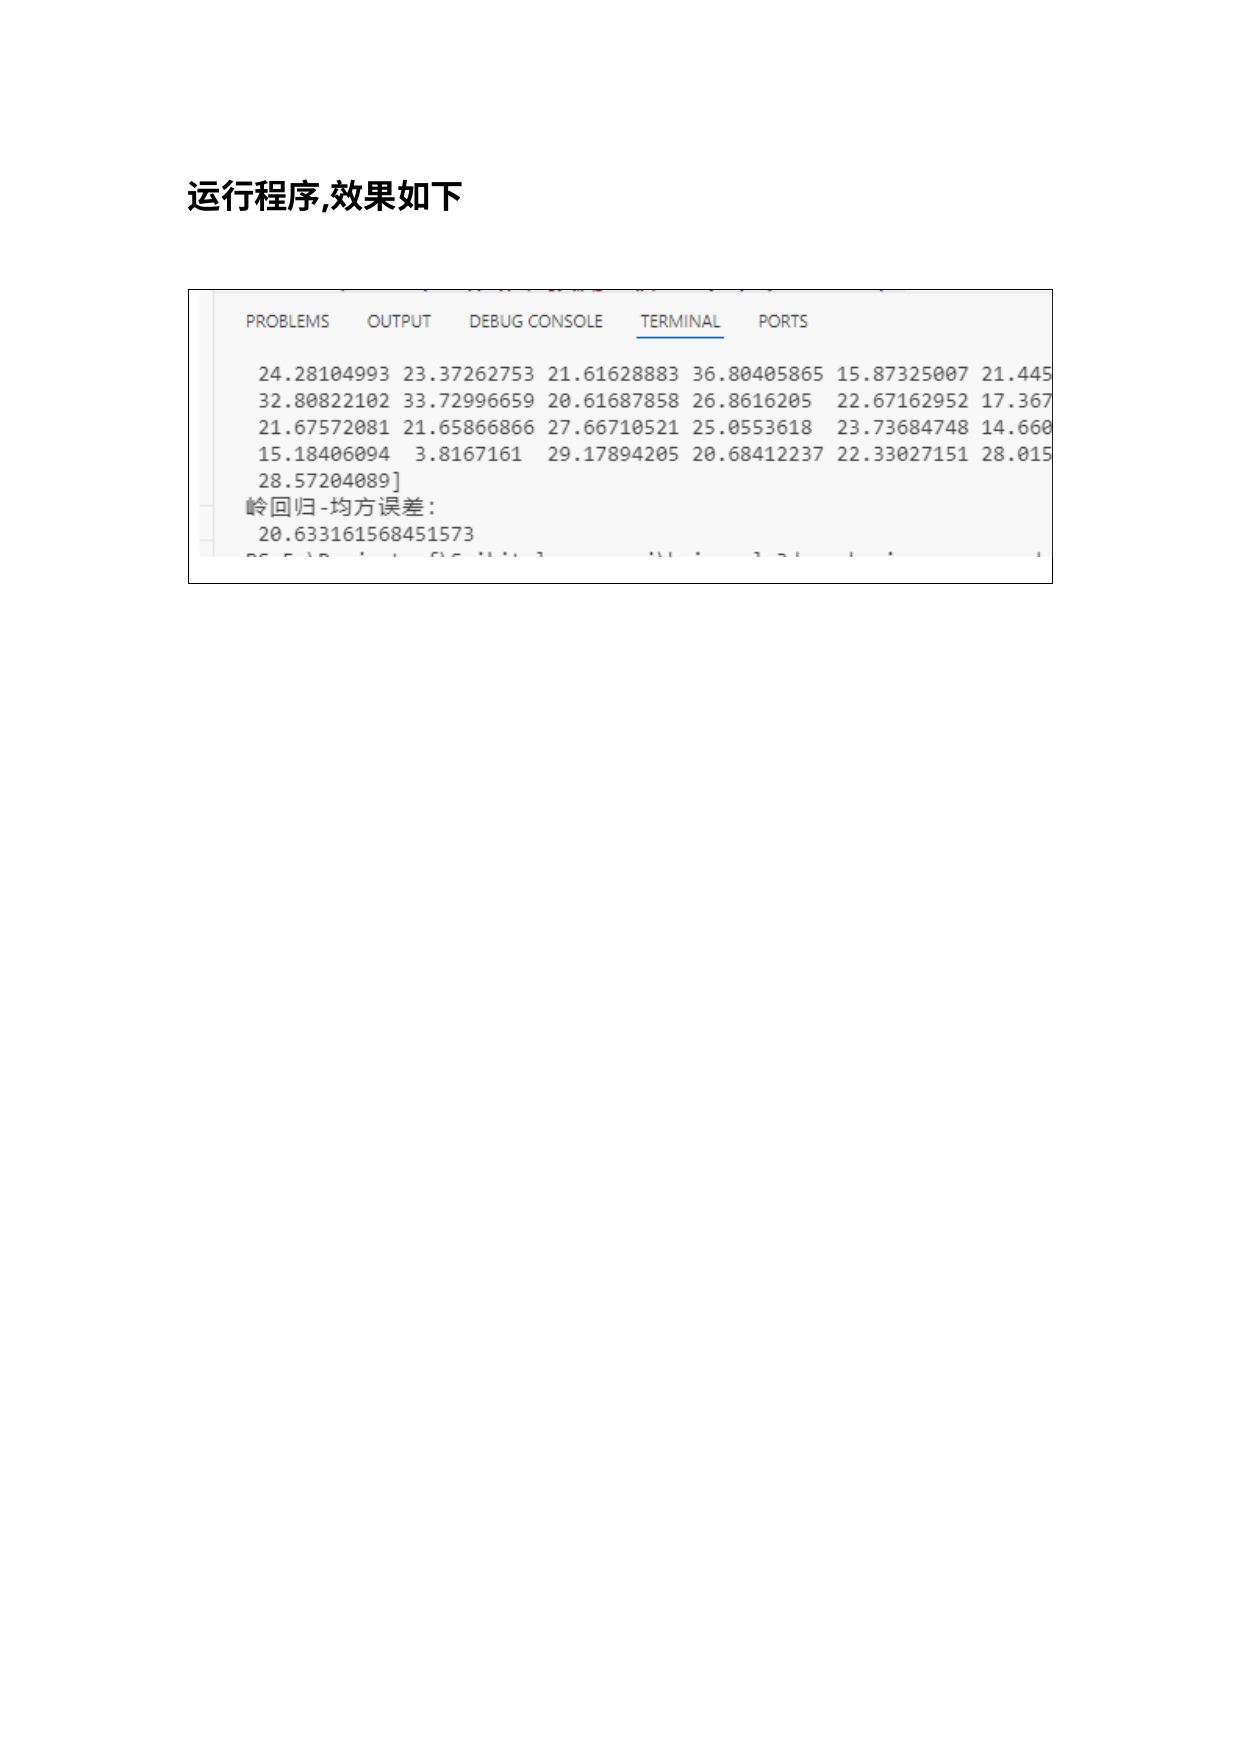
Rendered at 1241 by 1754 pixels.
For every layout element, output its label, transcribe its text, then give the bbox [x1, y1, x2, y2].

table_header [189, 290, 1052, 583]
subtitle 运行程序,效果如下 [187, 162, 1053, 227]
picture [199, 290, 1053, 557]
